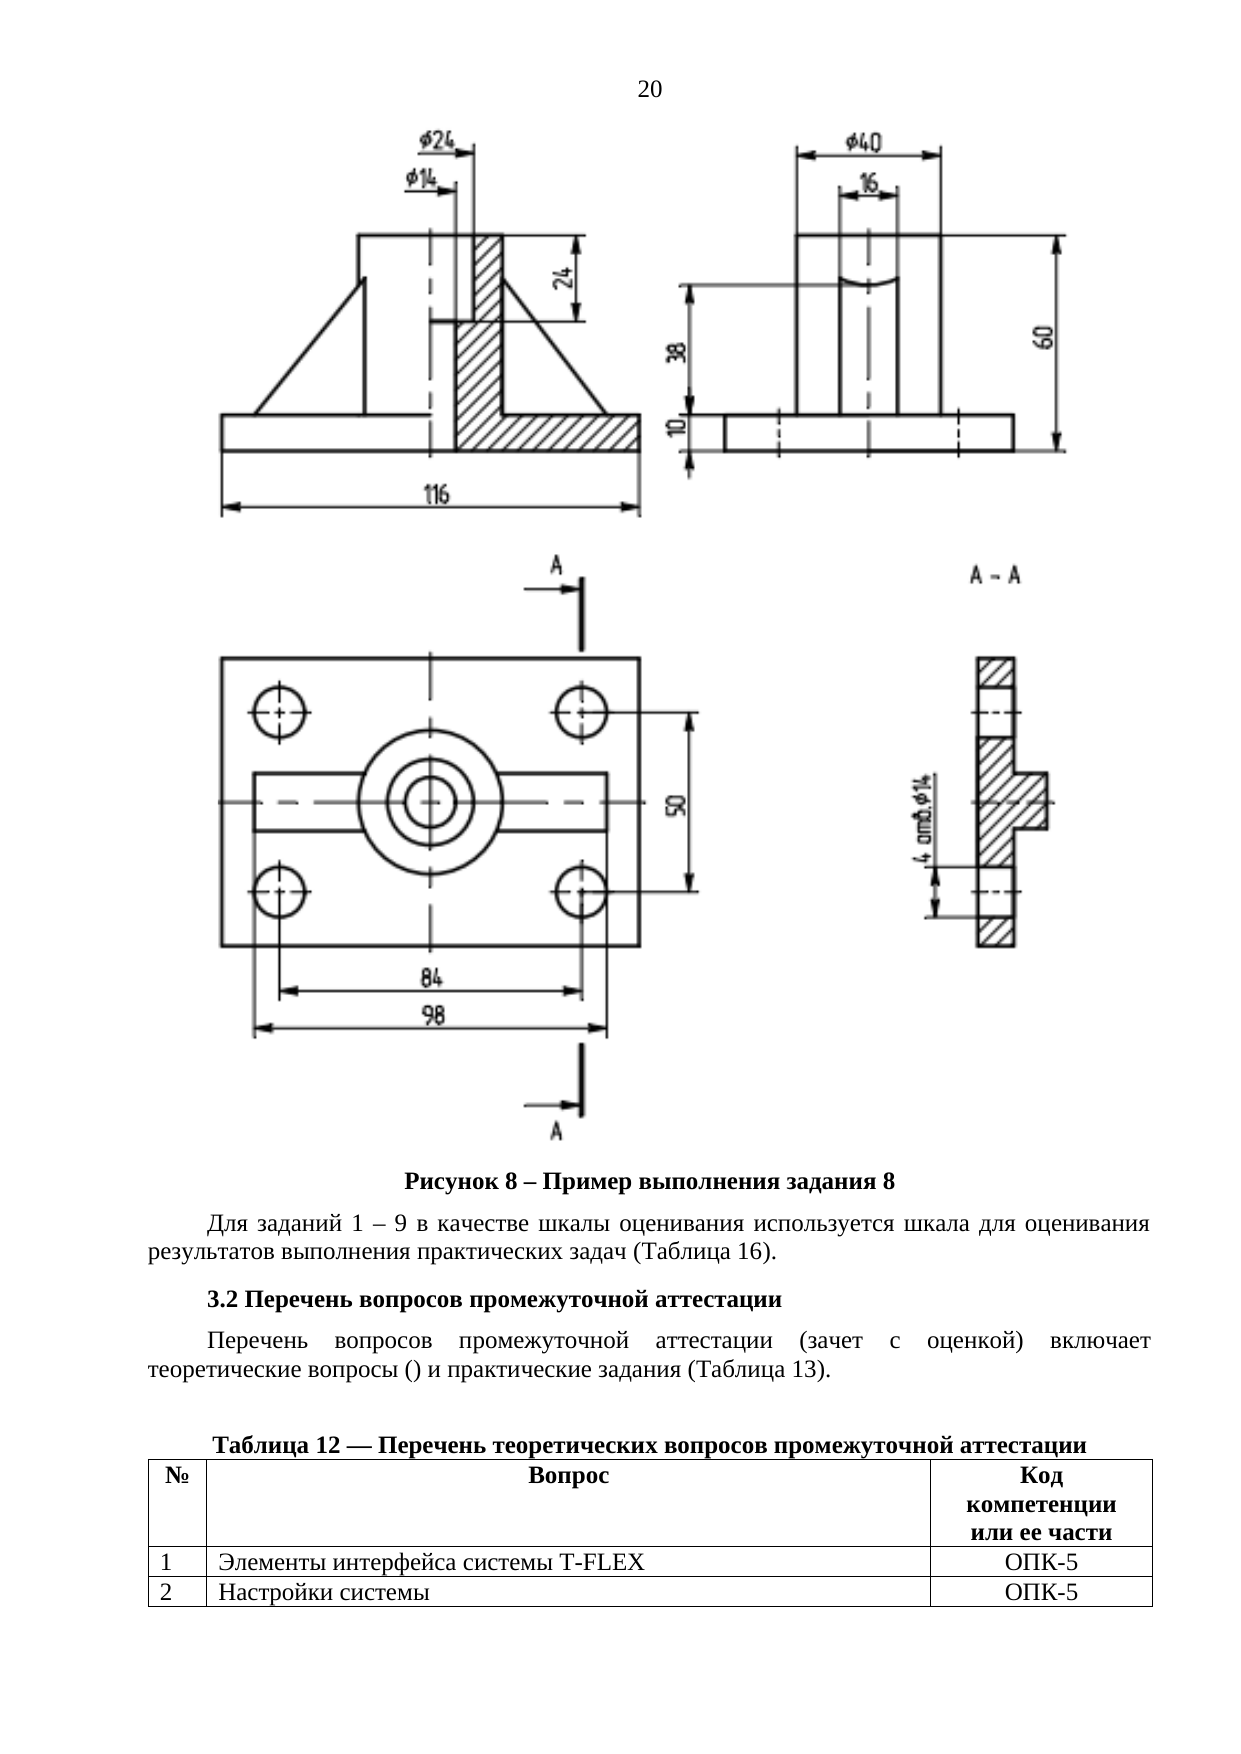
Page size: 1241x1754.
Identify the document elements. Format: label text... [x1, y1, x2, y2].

table_cell ОПК-5 [931, 1577, 1152, 1606]
text Для заданий 1 – 9 в качестве шкалы оценивания используется шкала для оценивания результатов выполнения практических задач (Таблица 16). [148, 1208, 1152, 1265]
table_header № [149, 1460, 206, 1546]
text Рисунок 8 – Пример выполнения задания 8 [148, 1166, 1152, 1195]
table_cell ОПК-5 [931, 1547, 1152, 1576]
table_header Код компетенции или ее части [931, 1460, 1152, 1546]
subtitle Перечень вопросов промежуточной аттестации [148, 1284, 1152, 1313]
table_cell 1 [149, 1547, 206, 1576]
table_header Вопрос [207, 1460, 930, 1546]
table_cell Настройки системы [207, 1577, 930, 1606]
text Таблица 12 — Перечень теоретических вопросов промежуточной аттестации [148, 1430, 1152, 1459]
table_cell Элементы интерфейса системы T-FLEX [207, 1547, 930, 1576]
table_cell 2 [149, 1577, 206, 1606]
picture [217, 118, 1082, 1154]
text Перечень вопросов промежуточной аттестации (зачет с оценкой) включает теоретические вопросы (Таблица 12) и практические задания (Таблица 13). [148, 1325, 1152, 1383]
